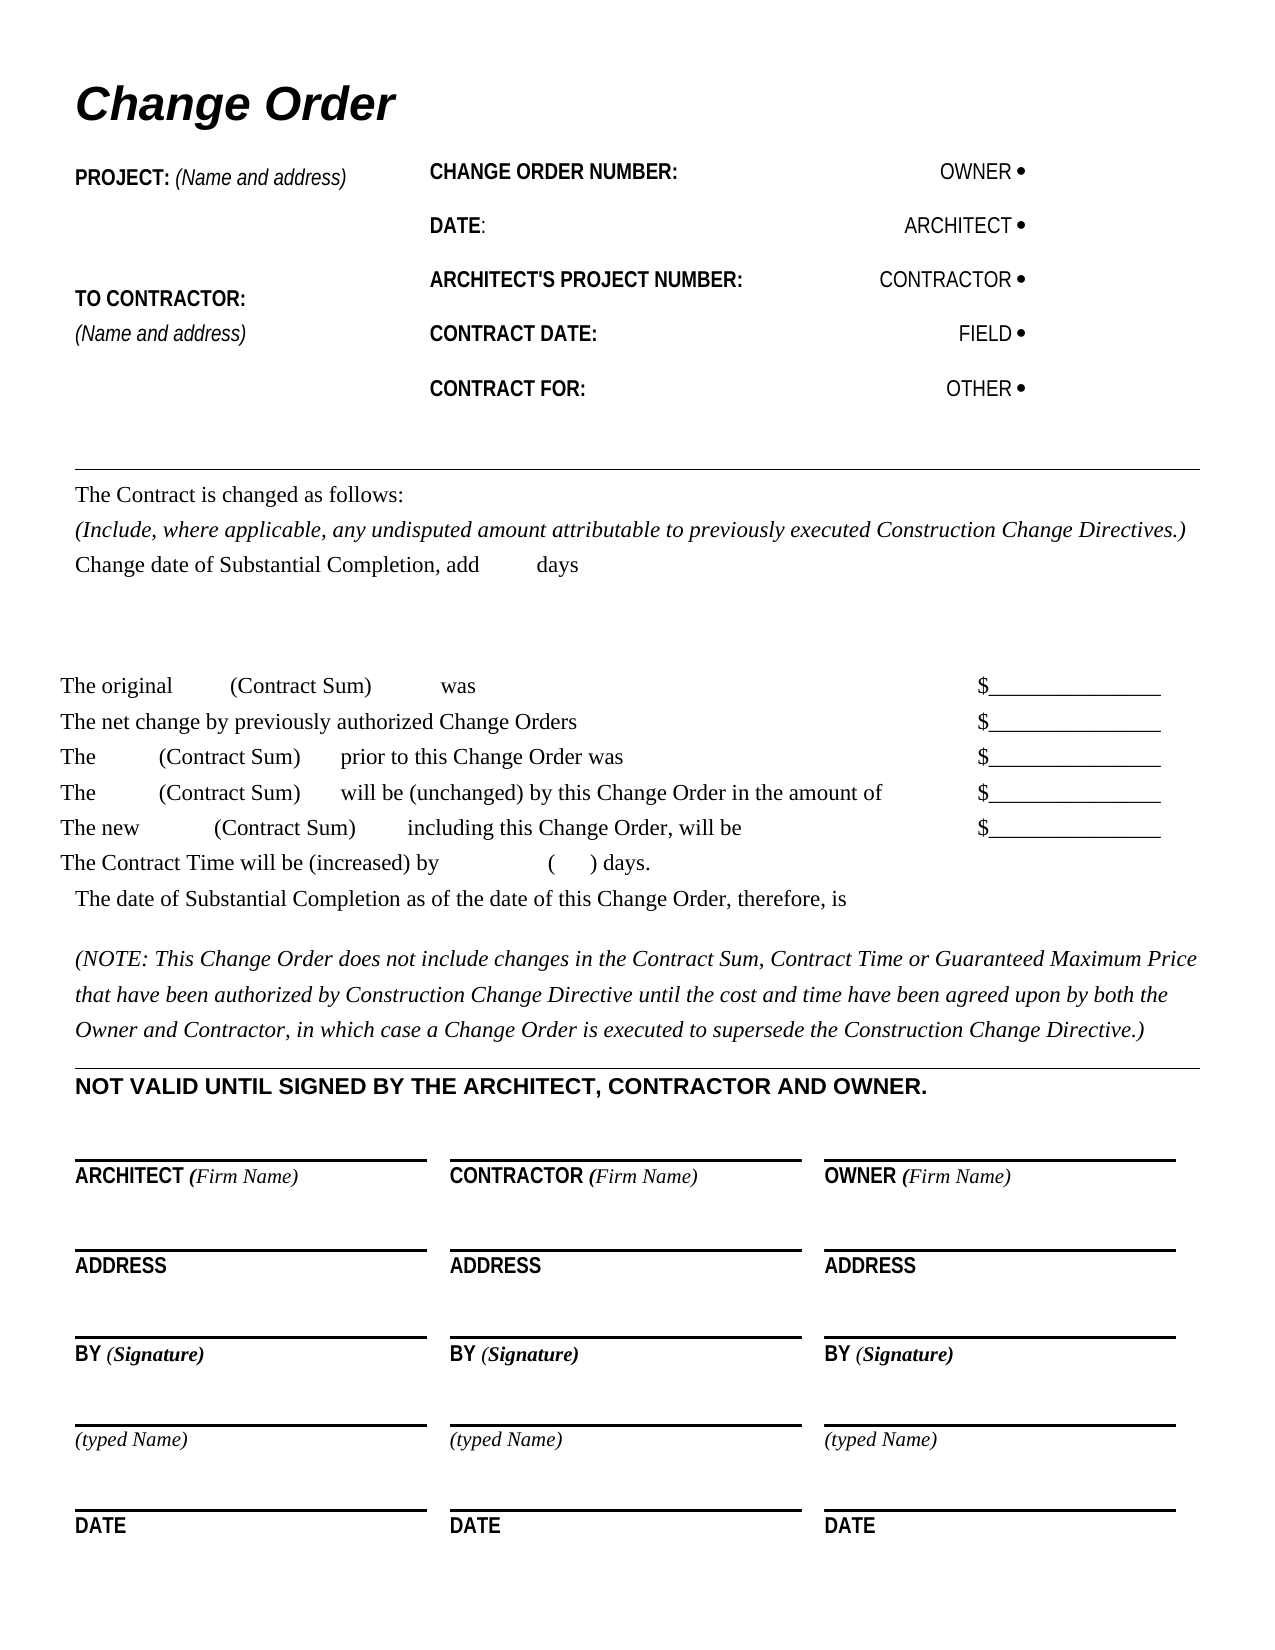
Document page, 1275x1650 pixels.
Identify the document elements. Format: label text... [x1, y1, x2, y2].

table_header OWNER (Firm Name) ADDRESS BY (Signature) (typed Name) DATE [813, 1100, 1188, 1539]
text Change date of Substantial Completion, add days [75, 542, 1200, 578]
table_header PROJECT: (Name and address) TO CONTRACTOR: (Name and address) [64, 155, 418, 468]
table_header OWNER ARCHITECT CONTRACTOR FIELD OTHER [833, 155, 1038, 468]
text The date of Substantial Completion as of the date of this Change Order, therefore, is [75, 876, 1200, 911]
table_header ARCHITECT (Firm Name) ADDRESS BY (Signature) (typed Name) DATE [64, 1100, 438, 1539]
text NOT VALID UNTIL SIGNED BY THE ARCHITECT, CONTRACTOR AND OWNER. [75, 1069, 1200, 1100]
text The Contract is changed as follows: [75, 470, 1200, 507]
table_header CHANGE ORDER NUMBER: DATE: ARCHITECT'S PROJECT NUMBER: CONTRACT DATE: CONTRACT FOR: [418, 155, 832, 468]
text (NOTE: This Change Order does not include changes in the Contract Sum, Contract Time or Guaranteed Maximum Price that have been authorized by Construction Change Directive until the cost and time have been agreed upon by both the Owner and Contractor, in which case a Change Order is executed to supersede the Construction Change Directive.) [75, 936, 1200, 1042]
text Change Order [75, 75, 1200, 130]
table_header CONTRACTOR (Firm Name) ADDRESS BY (Signature) (typed Name) DATE [438, 1100, 813, 1539]
text (Include, where applicable, any undisputed amount attributable to previously executed Construction Change Directives.) [75, 507, 1200, 542]
table_header $_______________ $_______________ $_______________ $_______________ $_______________ [966, 663, 1178, 876]
table_header The original (Contract Sum) was The net change by previously authorized Change Orders The (Contract Sum) prior to this Change Order was The (Contract Sum) will be (unchanged) by this Change Order in the amount of The new (Contract Sum) including this Change Order, will be The Contract Time will be (increased) by ( ) days. [49, 663, 966, 876]
